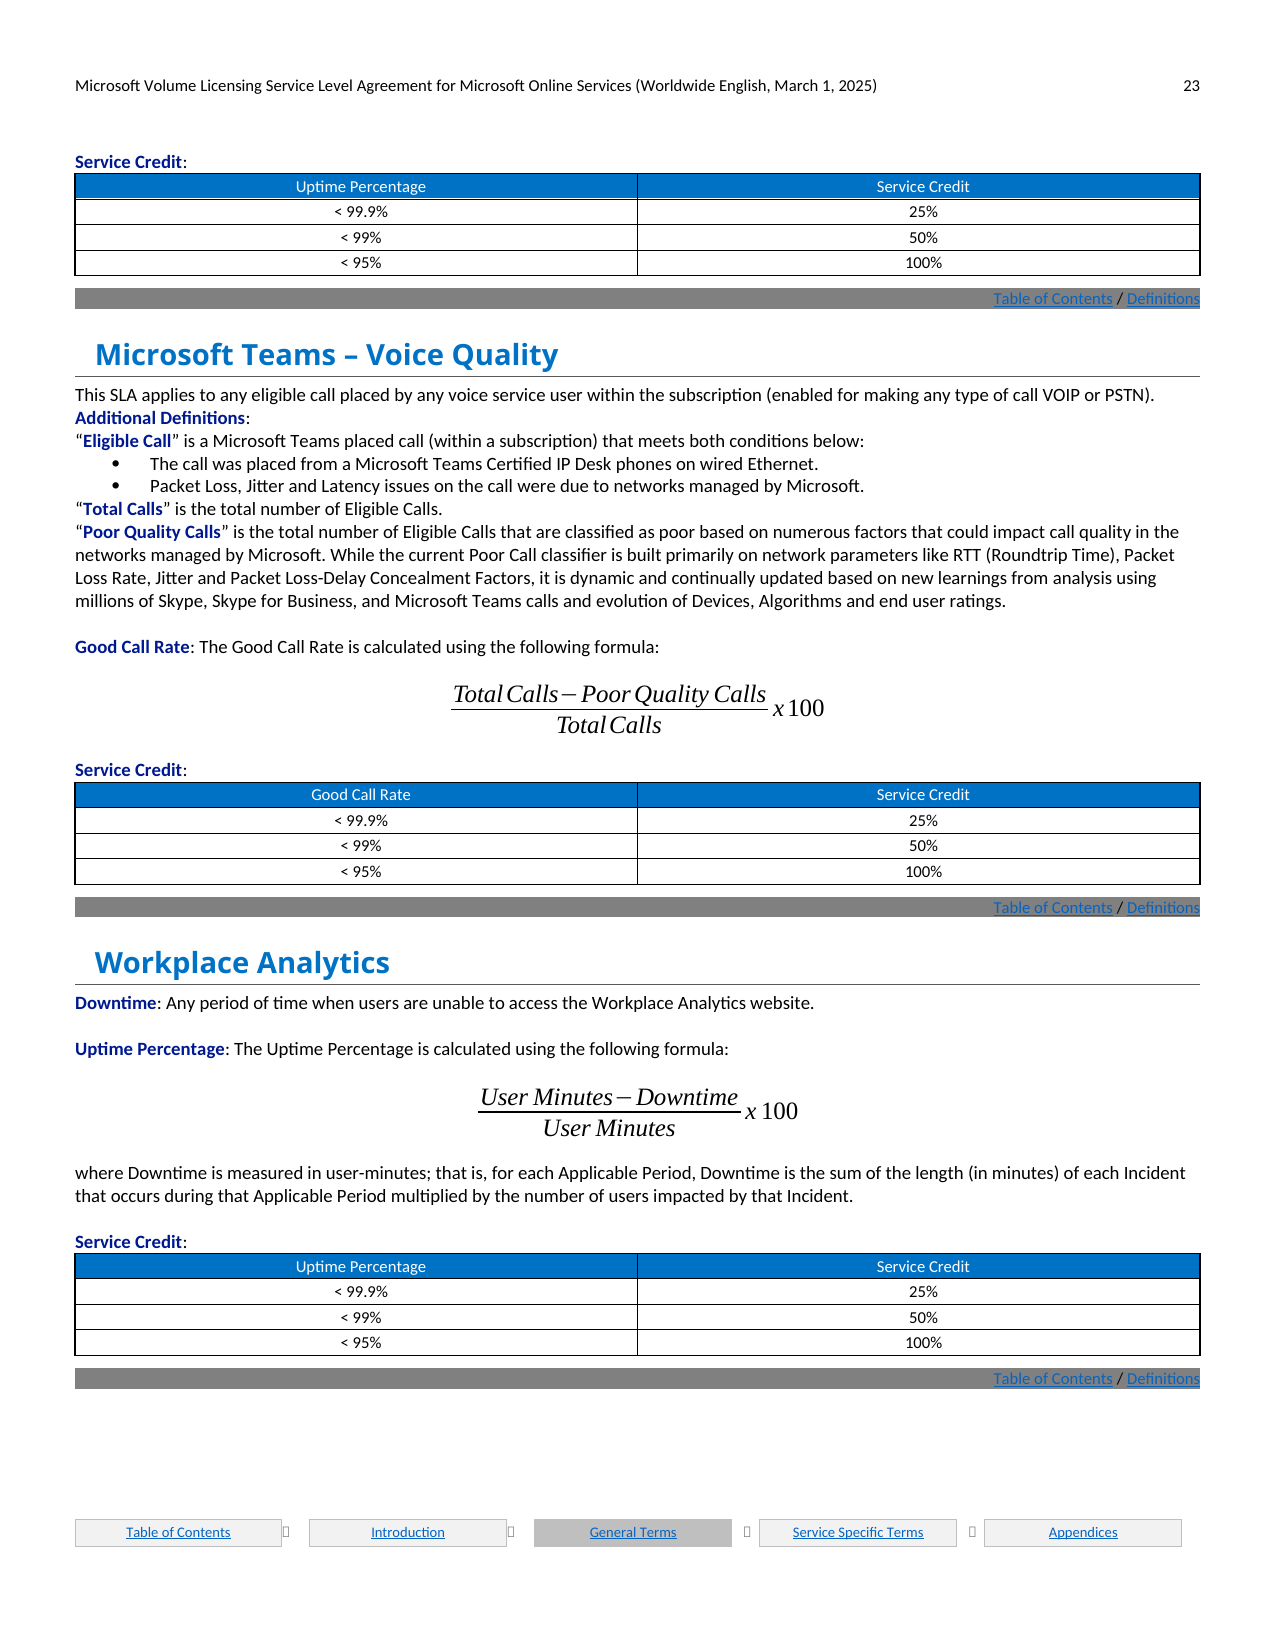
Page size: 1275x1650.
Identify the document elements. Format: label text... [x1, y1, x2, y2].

text Good Call Rate: The Good Call Rate is calculated using the following formula: [75, 635, 1200, 658]
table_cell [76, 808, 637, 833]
list The call was placed from a Microsoft Teams Certified IP Desk phones on wired Ethernet. [112, 452, 1200, 474]
list Table of Contents / Definitions [75, 1368, 1200, 1389]
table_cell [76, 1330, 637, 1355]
list “Poor Quality Calls” is the total number of Eligible Calls that are classified as poor based on numerous factors that could impact call quality in the networks managed by Microsoft. While the current Poor Call classifier is built primarily on network parameters like RTT (Roundtrip Time), Packet Loss Rate, Jitter and Packet Loss-Delay Concealment Factors, it is dynamic and continually updated based on new learnings from analysis using millions of Skype, Skype for Business, and Microsoft Teams calls and evolution of Devices, Algorithms and end user ratings. [75, 520, 1200, 612]
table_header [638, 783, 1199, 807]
list Additional Definitions: [75, 406, 1200, 429]
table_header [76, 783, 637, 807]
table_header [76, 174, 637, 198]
list Service Credit: [75, 150, 1200, 173]
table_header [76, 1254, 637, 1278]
list Table of Contents / Definitions [75, 897, 1200, 917]
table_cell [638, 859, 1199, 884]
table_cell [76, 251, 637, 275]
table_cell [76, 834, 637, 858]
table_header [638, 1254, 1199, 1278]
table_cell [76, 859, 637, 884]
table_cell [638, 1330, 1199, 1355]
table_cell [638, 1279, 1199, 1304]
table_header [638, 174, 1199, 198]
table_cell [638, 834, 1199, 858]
subtitle Workplace Analytics [75, 942, 1200, 984]
list Downtime: Any period of time when users are unable to access the Workplace Analytics website. [75, 992, 1200, 1014]
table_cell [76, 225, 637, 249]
subtitle Microsoft Teams – Voice Quality [75, 334, 1200, 376]
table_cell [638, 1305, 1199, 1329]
list This SLA applies to any eligible call placed by any voice service user within the subscription (enabled for making any type of call VOIP or PSTN). [75, 383, 1200, 406]
list Service Credit: [75, 1230, 1200, 1253]
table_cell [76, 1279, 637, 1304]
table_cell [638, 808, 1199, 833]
list “Eligible Call” is a Microsoft Teams placed call (within a subscription) that meets both conditions below: [75, 429, 1200, 452]
list Service Credit: [75, 759, 1200, 782]
list Uptime Percentage: The Uptime Percentage is calculated using the following formula: [75, 1037, 1200, 1060]
list Packet Loss, Jitter and Latency issues on the call were due to networks managed by Microsoft. [112, 474, 1200, 497]
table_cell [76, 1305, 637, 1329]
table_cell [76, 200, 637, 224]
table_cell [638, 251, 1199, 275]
list “Total Calls” is the total number of Eligible Calls. [75, 497, 1200, 520]
list Table of Contents / Definitions [75, 288, 1200, 309]
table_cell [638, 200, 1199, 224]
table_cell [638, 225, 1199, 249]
